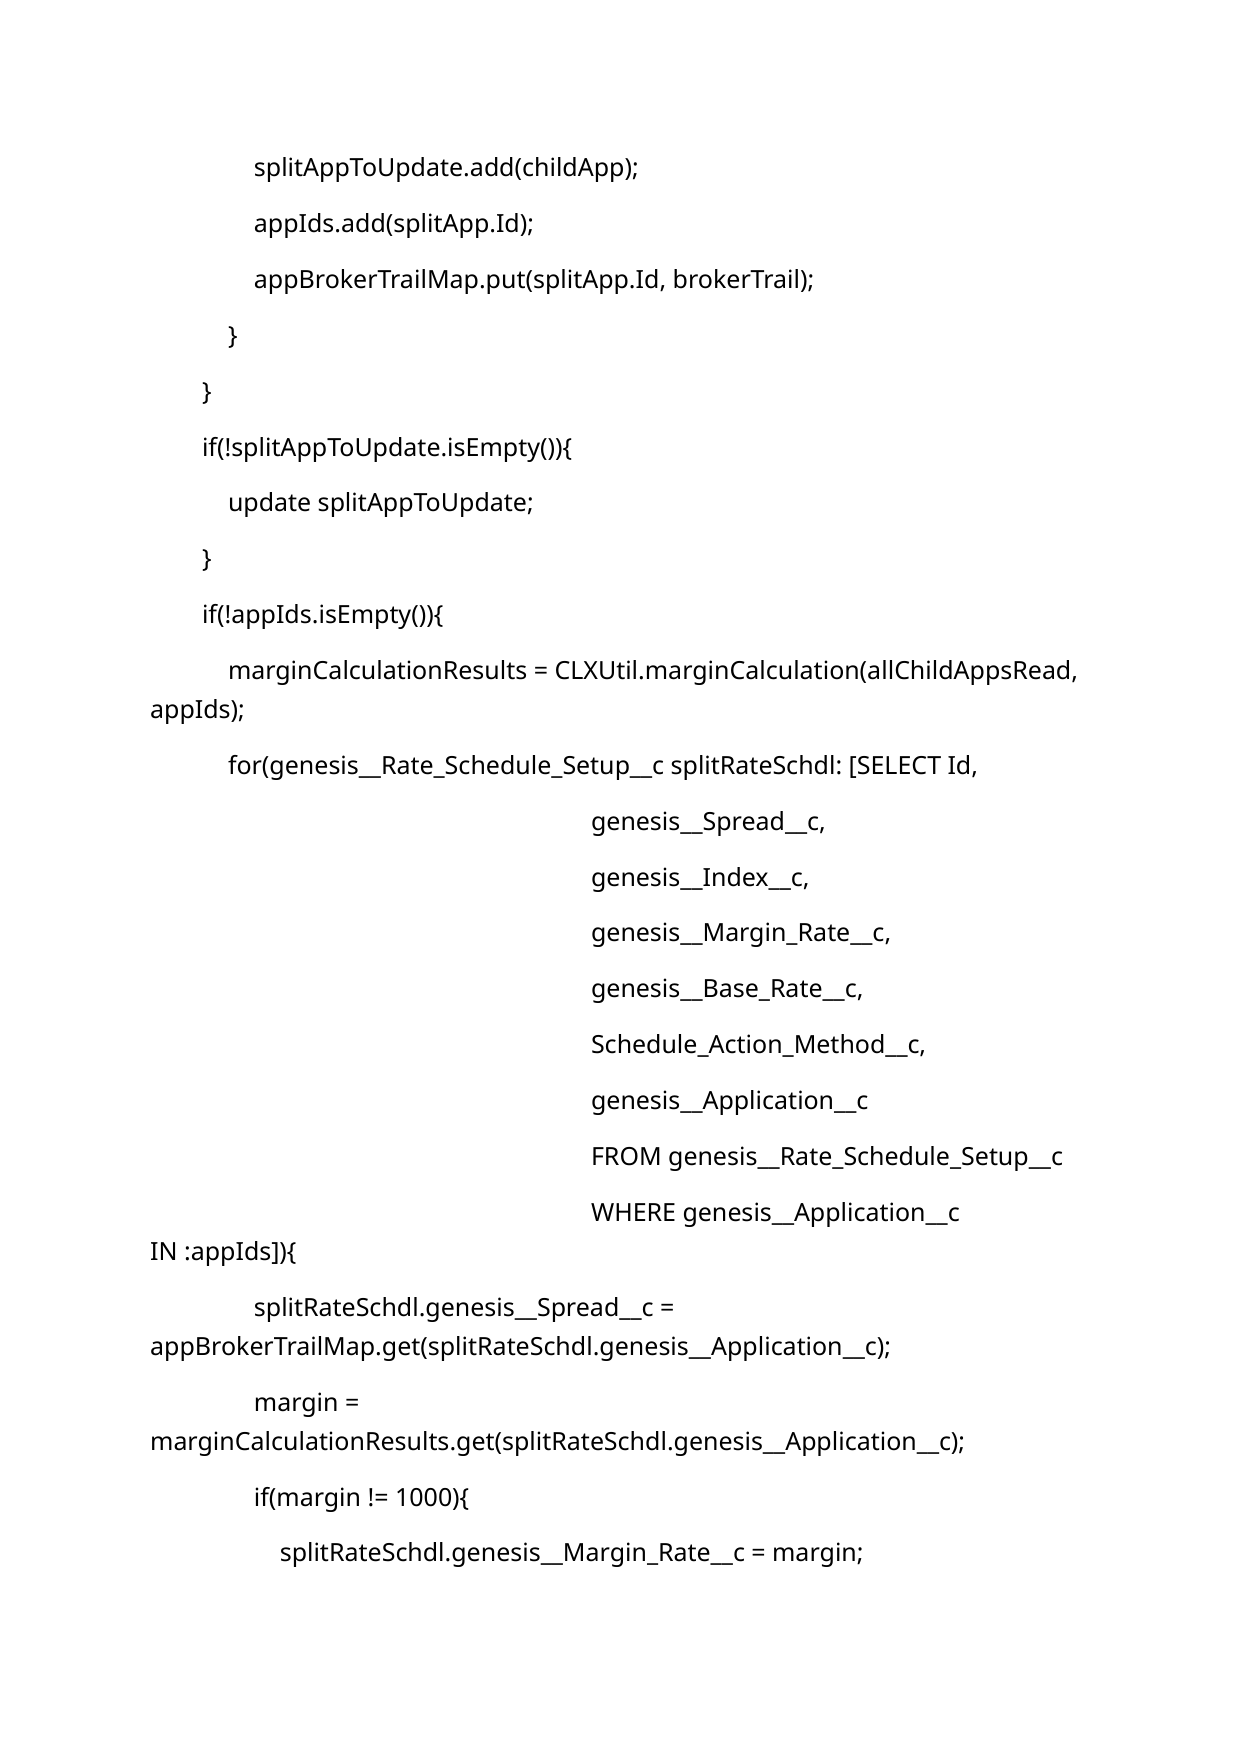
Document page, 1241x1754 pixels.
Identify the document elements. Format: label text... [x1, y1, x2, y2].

text if(!splitAppToUpdate.isEmpty()){ [150, 429, 1090, 463]
text if(!appIds.isEmpty()){ [150, 597, 1090, 631]
text splitRateSchdl.genesis__Margin_Rate__c = margin; [150, 1535, 1090, 1569]
text splitRateSchdl.genesis__Spread__c = appBrokerTrailMap.get(splitRateSchdl.genesis__Application__c); [150, 1289, 1090, 1362]
text genesis__Base_Rate__c, [150, 971, 1090, 1005]
text } [150, 317, 1090, 352]
text update splitAppToUpdate; [150, 485, 1090, 519]
text genesis__Margin_Rate__c, [150, 915, 1090, 949]
text appBrokerTrailMap.put(splitApp.Id, brokerTrail); [150, 262, 1090, 296]
text genesis__Spread__c, [150, 803, 1090, 837]
text } [150, 541, 1090, 575]
text } [150, 373, 1090, 407]
text genesis__Application__c [150, 1082, 1090, 1117]
text WHERE genesis__Application__c IN :appIds]){ [150, 1194, 1090, 1267]
text if(margin != 1000){ [150, 1479, 1090, 1513]
text for(genesis__Rate_Schedule_Setup__c splitRateSchdl: [SELECT Id, [150, 747, 1090, 782]
text splitAppToUpdate.add(childApp); [150, 150, 1090, 184]
text marginCalculationResults = CLXUtil.marginCalculation(allChildAppsRead, appIds); [150, 652, 1090, 726]
text Schedule_Action_Method__c, [150, 1027, 1090, 1061]
text genesis__Index__c, [150, 859, 1090, 893]
text appIds.add(splitApp.Id); [150, 206, 1090, 240]
text FROM genesis__Rate_Schedule_Setup__c [150, 1138, 1090, 1172]
text margin = marginCalculationResults.get(splitRateSchdl.genesis__Application__c); [150, 1384, 1090, 1457]
